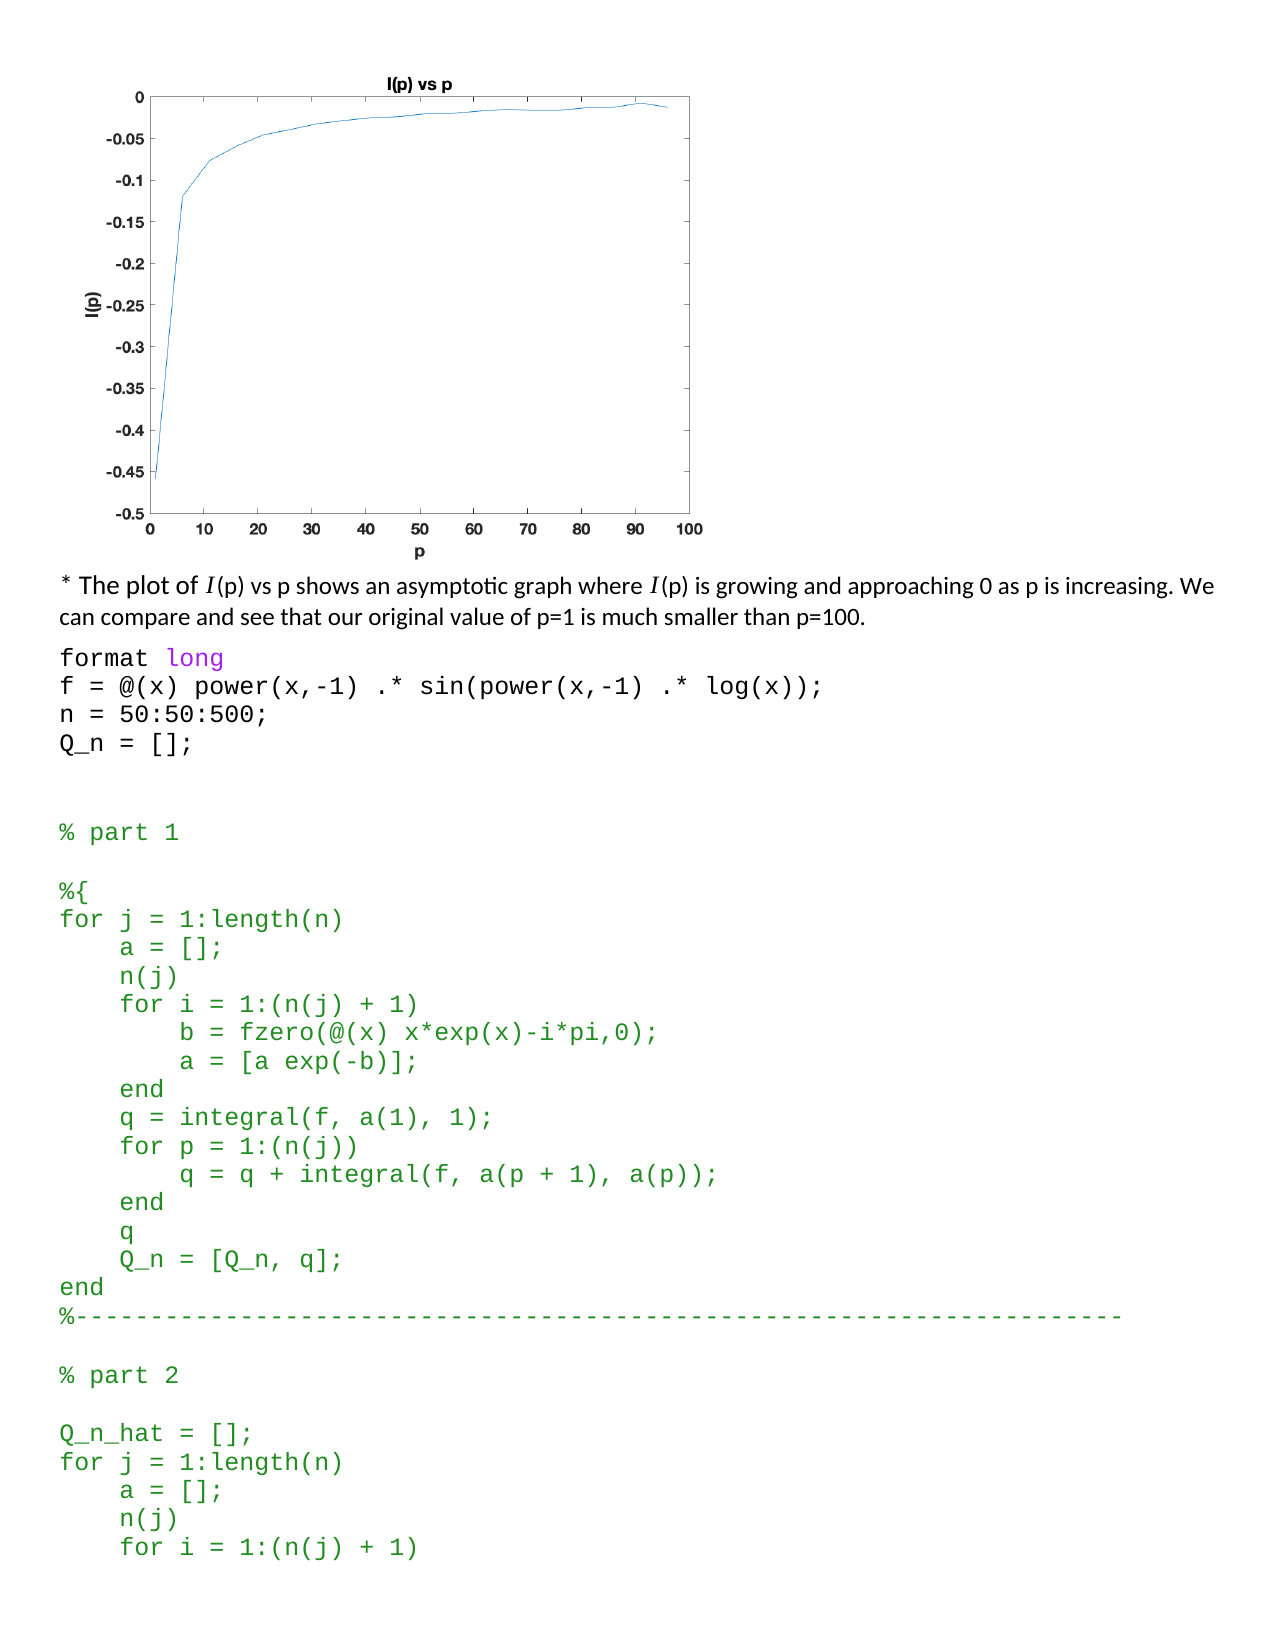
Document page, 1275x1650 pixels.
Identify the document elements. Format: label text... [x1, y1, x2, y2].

text b = fzero(@(x) x*exp(x)-i*pi,0); [59, 1020, 1216, 1048]
text end [59, 1190, 1216, 1218]
text end [59, 1275, 1216, 1303]
text * The plot of (p) vs p shows an asymptotic graph where (p) is growing and approaching 0 as p is increasing. We can compare and see that our original value of p=1 is much smaller than p=100. [59, 568, 1216, 632]
text q = q + integral(f, a(p + 1), a(p)); [59, 1162, 1216, 1190]
text for i = 1:(n(j) + 1) [59, 992, 1216, 1020]
text q [59, 1218, 1216, 1247]
text % part 1 [59, 819, 1216, 848]
text for i = 1:(n(j) + 1) [59, 1534, 1216, 1563]
text end [59, 1077, 1216, 1105]
text f = @(x) power(x,-1) .* sin(power(x,-1) .* log(x)); [59, 673, 1216, 702]
text a = []; [59, 935, 1216, 963]
text for p = 1:(n(j)) [59, 1133, 1216, 1162]
text n = 50:50:500; [59, 702, 1216, 730]
text for j = 1:length(n) [59, 907, 1216, 935]
text %{ [59, 878, 1216, 907]
text n(j) [59, 1506, 1216, 1534]
text a = []; [59, 1478, 1216, 1506]
text Q_n = []; [59, 730, 1216, 758]
text for j = 1:length(n) [59, 1449, 1216, 1478]
text Q_n = [Q_n, q]; [59, 1247, 1216, 1275]
text %---------------------------------------------------------------------- [59, 1303, 1216, 1332]
text a = [a exp(-b)]; [59, 1048, 1216, 1077]
text n(j) [59, 963, 1216, 992]
text format long [59, 645, 1216, 673]
text q = integral(f, a(1), 1); [59, 1105, 1216, 1133]
picture [59, 59, 755, 569]
text Q_n_hat = []; [59, 1421, 1216, 1449]
text % part 2 [59, 1362, 1216, 1391]
